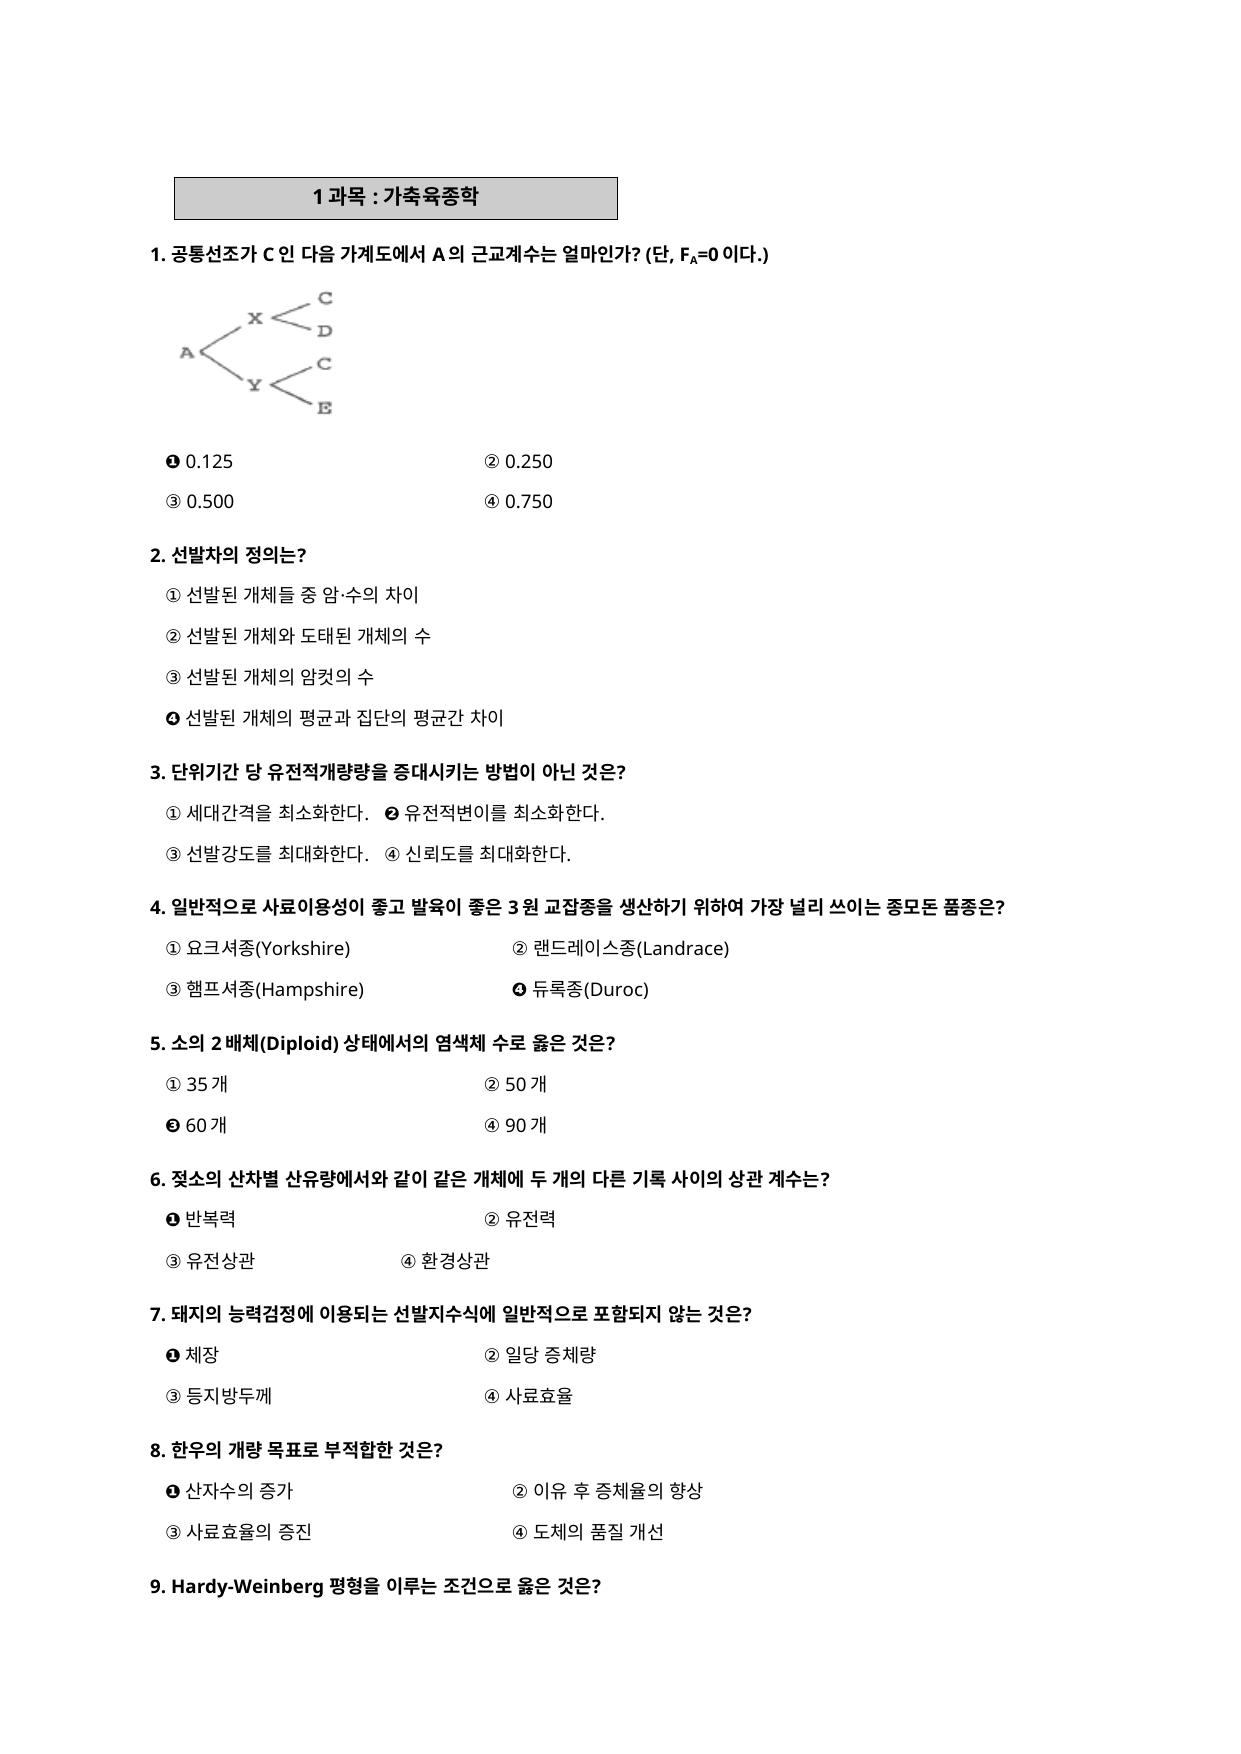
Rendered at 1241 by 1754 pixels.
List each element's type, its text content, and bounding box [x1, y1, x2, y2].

text ① 세대간격을 최소화한다. ❷ 유전적변이를 최소화한다. [150, 798, 1090, 826]
picture [164, 281, 351, 430]
text ③ 햄프셔종(Hampshire) ❹ 듀록종(Duroc) [150, 975, 1090, 1002]
text 4. 일반적으로 사료이용성이 좋고 발육이 좋은 3원 교잡종을 생산하기 위하여 가장 널리 쓰이는 종모돈 품종은? [150, 893, 1090, 920]
text ❸ 60개 ④ 90개 [150, 1111, 1090, 1138]
text ① 요크셔종(Yorkshire) ② 랜드레이스종(Landrace) [150, 934, 1090, 961]
text 9. Hardy-Weinberg 평형을 이루는 조건으로 옳은 것은? [150, 1571, 1090, 1598]
text ① 35개 ② 50개 [150, 1069, 1090, 1097]
text ❹ 선발된 개체의 평균과 집단의 평균간 차이 [150, 704, 1090, 731]
text ③ 유전상관 ④ 환경상관 [150, 1246, 1090, 1273]
table_header 1과목 : 가축육종학 [175, 178, 617, 219]
text ③ 사료효율의 증진 ④ 도체의 품질 개선 [150, 1518, 1090, 1545]
text ❶ 체장 ② 일당 증체량 [150, 1341, 1090, 1368]
text 8. 한우의 개량 목표로 부적합한 것은? [150, 1436, 1090, 1463]
text ① 선발된 개체들 중 암·수의 차이 [150, 581, 1090, 608]
text ③ 선발강도를 최대화한다. ④ 신뢰도를 최대화한다. [150, 839, 1090, 866]
text ❶ 0.125 ② 0.250 [150, 449, 1090, 474]
text 2. 선발차의 정의는? [150, 540, 1090, 567]
text 5. 소의 2배체(Diploid) 상태에서의 염색체 수로 옳은 것은? [150, 1028, 1090, 1056]
text 3. 단위기간 당 유전적개량량을 증대시키는 방법이 아닌 것은? [150, 757, 1090, 784]
text ③ 등지방두께 ④ 사료효율 [150, 1382, 1090, 1409]
text 7. 돼지의 능력검정에 이용되는 선발지수식에 일반적으로 포함되지 않는 것은? [150, 1300, 1090, 1327]
text ❶ 반복력 ② 유전력 [150, 1205, 1090, 1232]
text ③ 선발된 개체의 암컷의 수 [150, 663, 1090, 690]
text 6. 젖소의 산차별 산유량에서와 같이 같은 개체에 두 개의 다른 기록 사이의 상관 계수는? [150, 1164, 1090, 1191]
text ② 선발된 개체와 도태된 개체의 수 [150, 622, 1090, 649]
text ③ 0.500 ④ 0.750 [150, 488, 1090, 514]
text 1. 공통선조가 C인 다음 가계도에서 A의 근교계수는 얼마인가? (단, FA=0이다.) [150, 240, 1090, 267]
text ❶ 산자수의 증가 ② 이유 후 증체율의 향상 [150, 1477, 1090, 1504]
